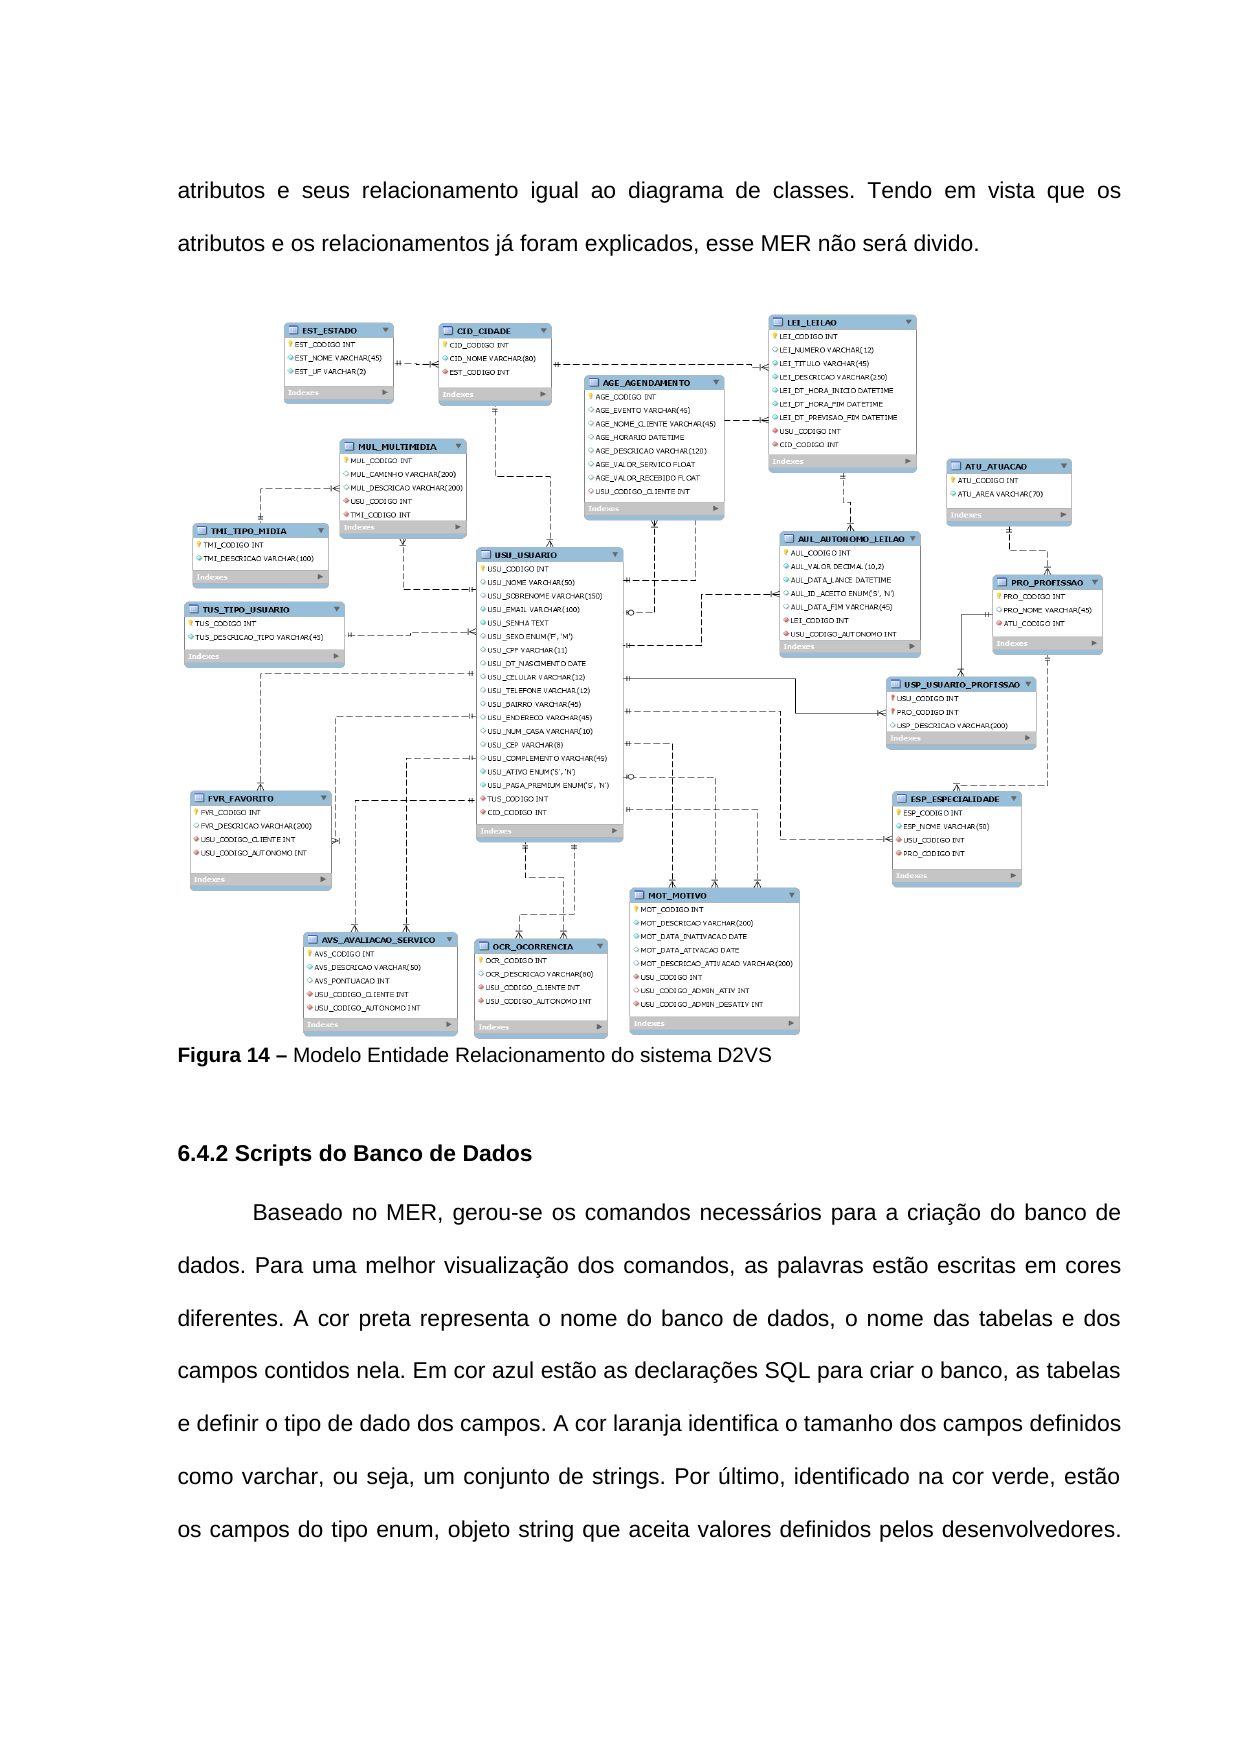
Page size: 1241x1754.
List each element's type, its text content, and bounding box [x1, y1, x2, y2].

picture [177, 308, 1109, 1044]
subtitle 6.4.2 Scripts do Banco de Dados [177, 1140, 1122, 1167]
